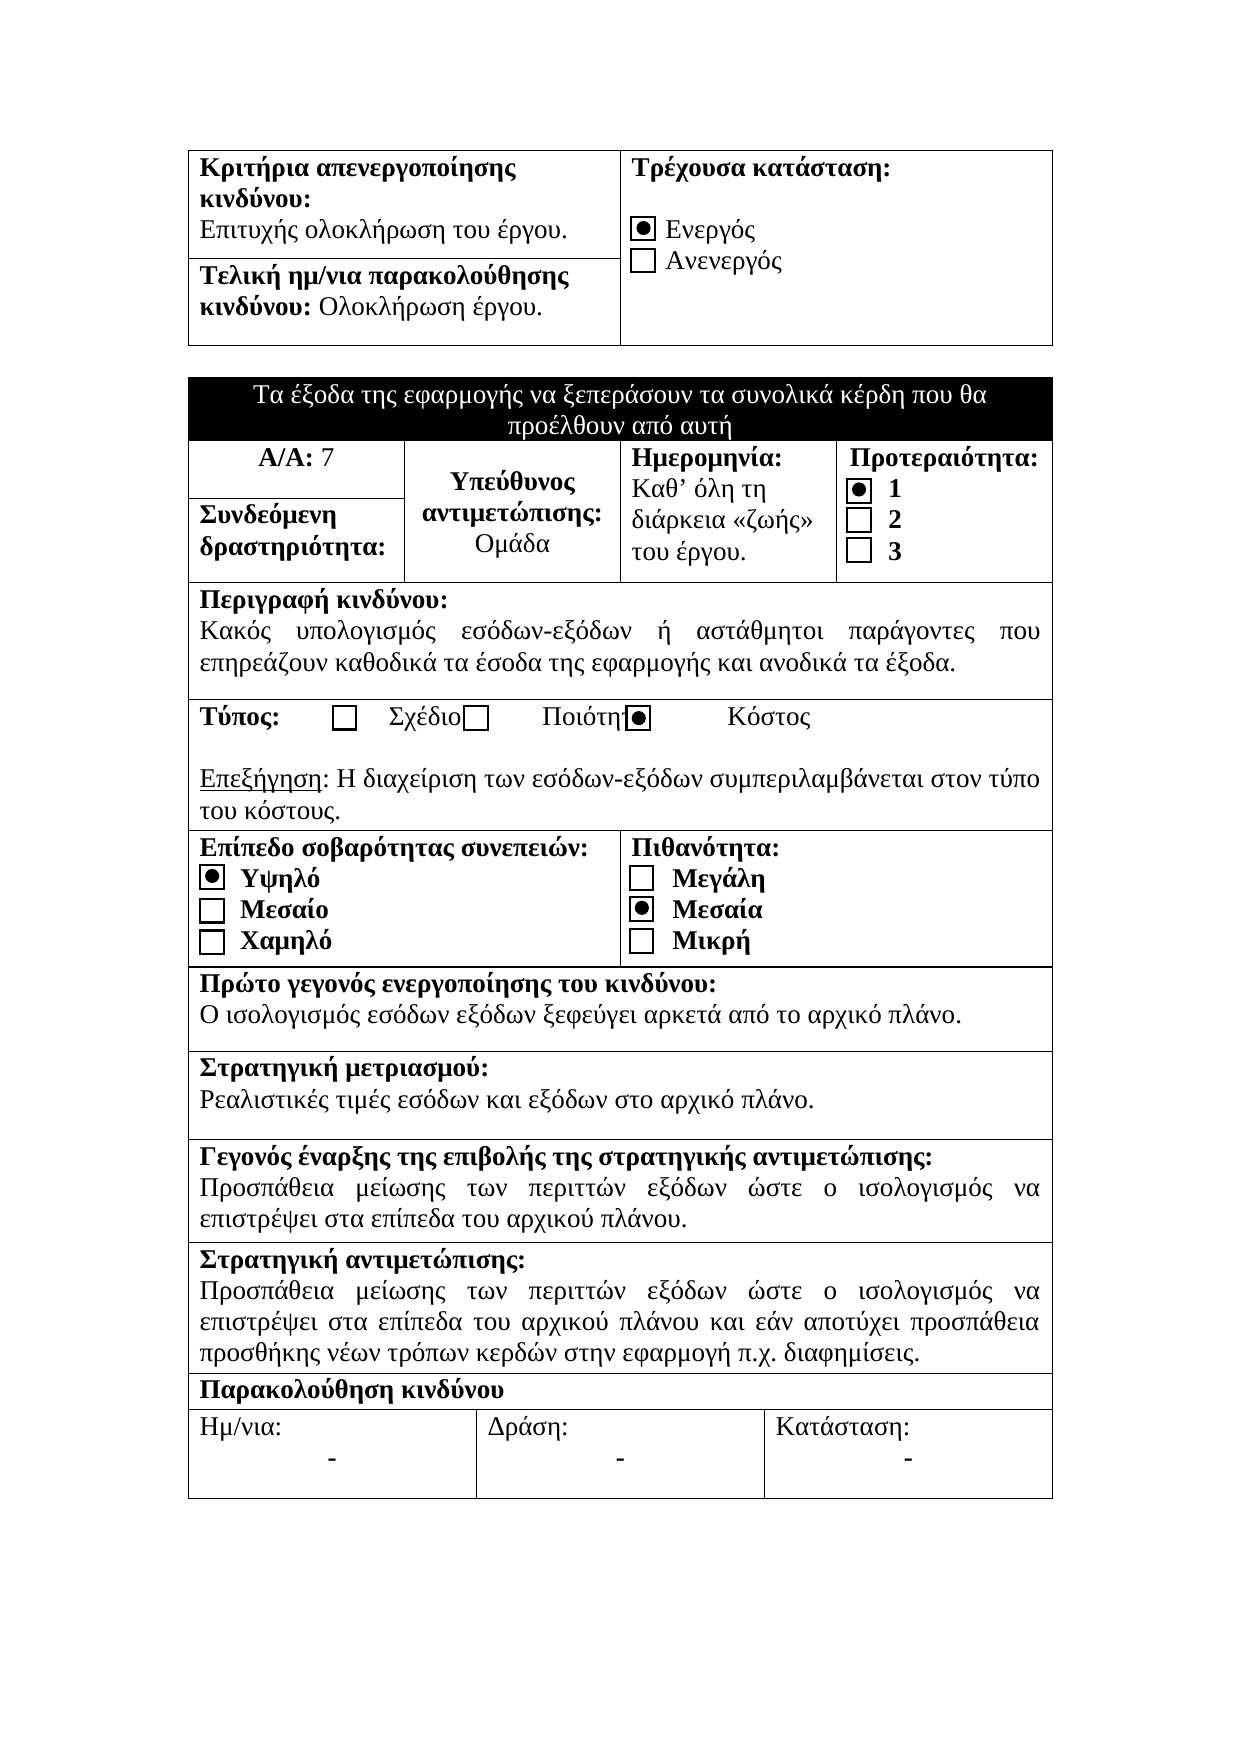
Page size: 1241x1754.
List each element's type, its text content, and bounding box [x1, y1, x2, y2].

table_cell Δράση: - [477, 1410, 764, 1498]
table_cell Προτεραιότητα: 1 2 3 [837, 441, 1052, 582]
table_header Τα έξοδα της εφαρμογής να ξεπεράσουν τα συνολικά κέρδη που θα προέλθουν από αυτή [189, 378, 1052, 440]
table_cell Πιθανότητα: Μεγάλη Μεσαία Μικρή [621, 831, 1052, 966]
table_cell Κριτήρια απενεργοποίησης κινδύνου: Επιτυχής ολοκλήρωση του έργου. [189, 151, 620, 258]
table_cell Ημερομηνία: Καθ’ όλη τη διάρκεια «ζωής» του έργου. [621, 441, 836, 582]
table_cell Γεγονός έναρξης της επιβολής της στρατηγικής αντιμετώπισης: Προσπάθεια μείωσης των περιττών εξόδων ώστε ο ισολογισμός να επιστρέψει στα επίπεδα του αρχικού πλάνου. [189, 1140, 1052, 1242]
table_cell Περιγραφή κινδύνου: Κακός υπολογισμός εσόδων-εξόδων ή αστάθμητοι παράγοντες που επηρεάζουν καθοδικά τα έσοδα της εφαρμογής και ανοδικά τα έξοδα. [189, 583, 1052, 699]
table_cell Στρατηγική μετριασμού: Ρεαλιστικές τιμές εσόδων και εξόδων στο αρχικό πλάνο. [189, 1052, 1052, 1139]
table_cell Στρατηγική αντιμετώπισης: Προσπάθεια μείωσης των περιττών εξόδων ώστε ο ισολογισμός να επιστρέψει στα επίπεδα του αρχικού πλάνου και εάν αποτύχει προσπάθεια προσθήκης νέων τρόπων κερδών στην εφαρμογή π.χ. διαφημίσεις. [189, 1243, 1052, 1373]
table_cell Τελική ημ/νια παρακολούθησης κινδύνου: Ολοκλήρωση έργου. [189, 259, 620, 345]
table_cell Υπεύθυνος αντιμετώπισης: Ομάδα [405, 441, 620, 582]
table_cell Τύπος: Σχέδιο Ποιότητα Κόστος Επεξήγηση: Η διαχείριση των εσόδων-εξόδων συμπεριλαμβάνεται στον τύπο του κόστους. [189, 700, 1052, 829]
table_cell Τρέχουσα κατάσταση: Ενεργός Ανενεργός [621, 151, 1052, 345]
table_cell Παρακολούθηση κινδύνου [189, 1374, 1052, 1409]
table_cell Κατάσταση: - [765, 1410, 1052, 1498]
table_cell Α/Α: 7 [189, 441, 404, 497]
table_cell Ημ/νια: - [189, 1410, 476, 1498]
table_cell Επίπεδο σοβαρότητας συνεπειών: Υψηλό Μεσαίο Χαμηλό [189, 831, 620, 966]
table_cell Συνδεόμενη δραστηριότητα: [189, 499, 404, 582]
table_cell Πρώτο γεγονός ενεργοποίησης του κινδύνου: Ο ισολογισμός εσόδων εξόδων ξεφεύγει αρκετά από το αρχικό πλάνο. [189, 968, 1052, 1051]
